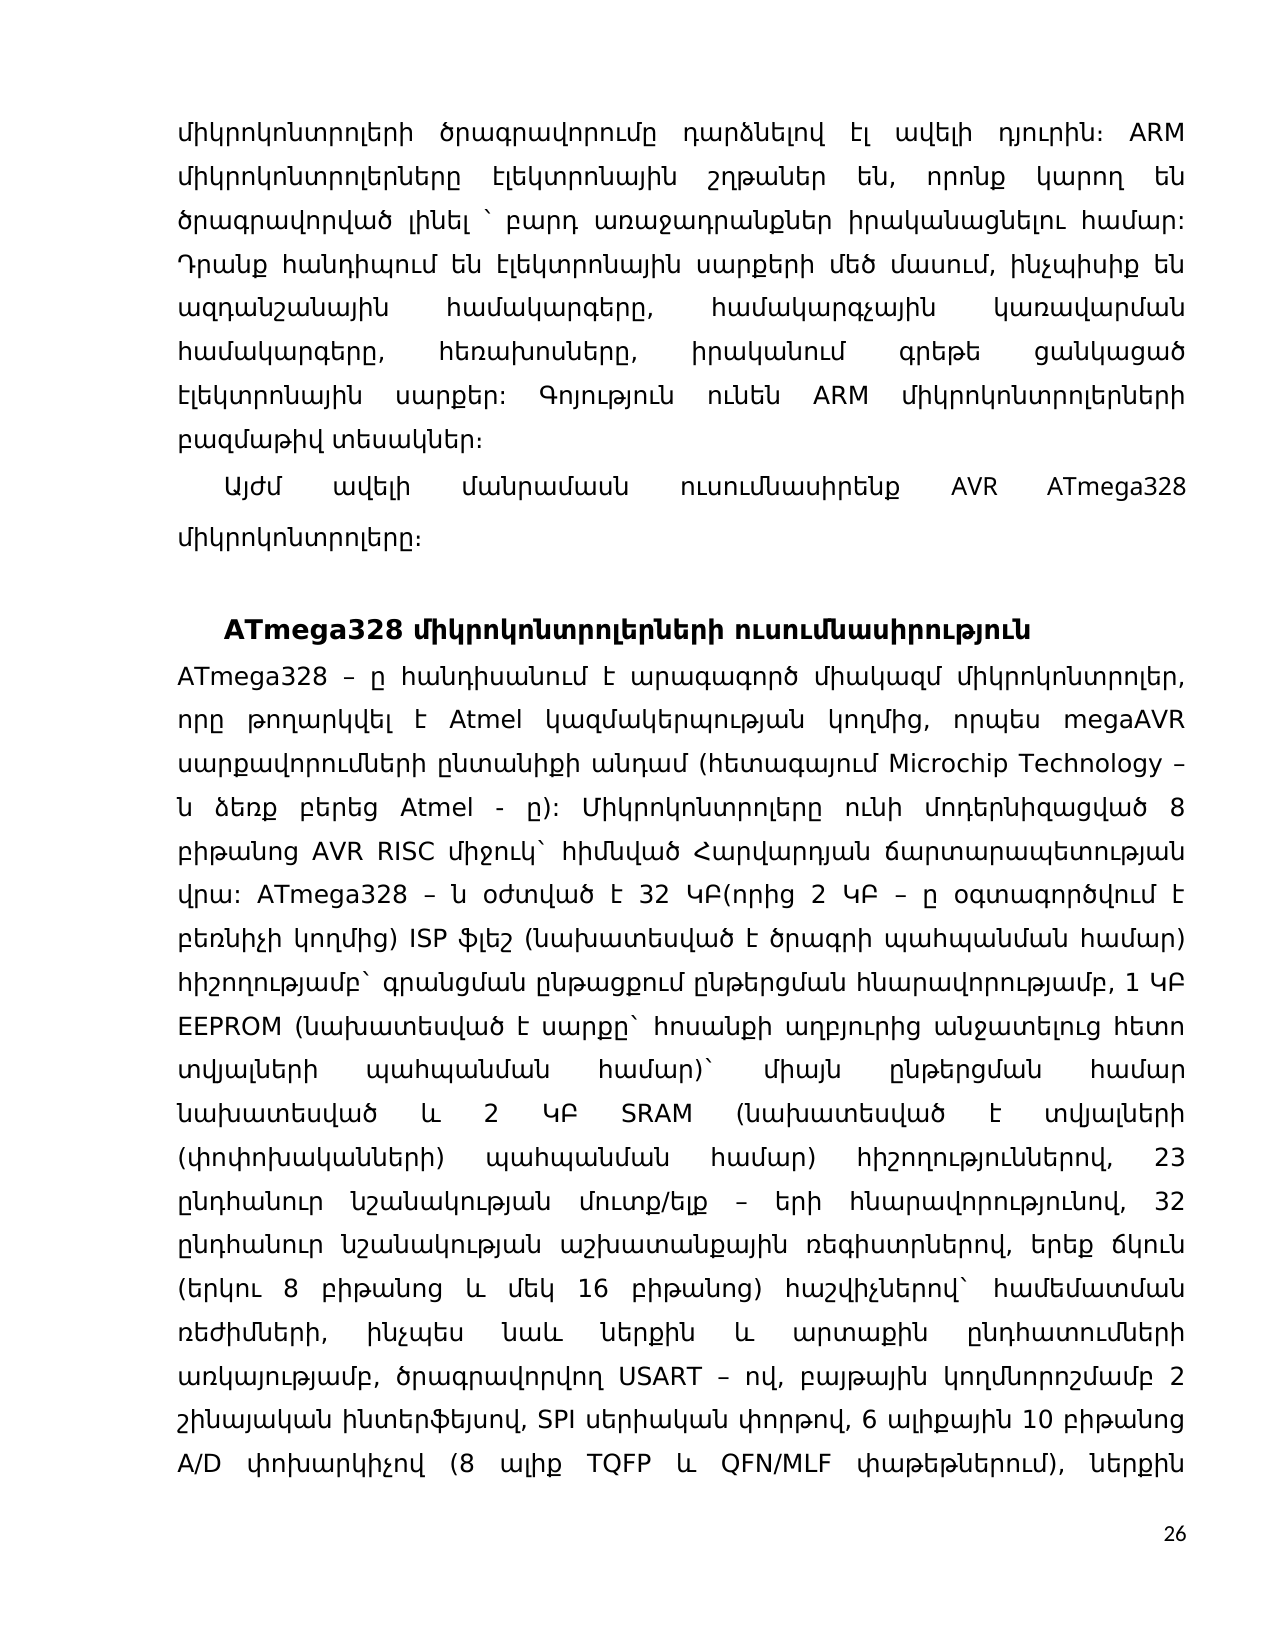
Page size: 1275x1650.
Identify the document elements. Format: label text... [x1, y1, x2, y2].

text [177, 662, 1186, 1478]
text ATmega328 միկրոկոնտրոլերների ուսումնասիրություն [177, 614, 1186, 646]
text Այժմ ավելի մանրամասն ուսումնասիրենք AVR ATmega328 միկրոկոնտրոլերը։ [177, 468, 1186, 554]
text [177, 118, 1186, 454]
